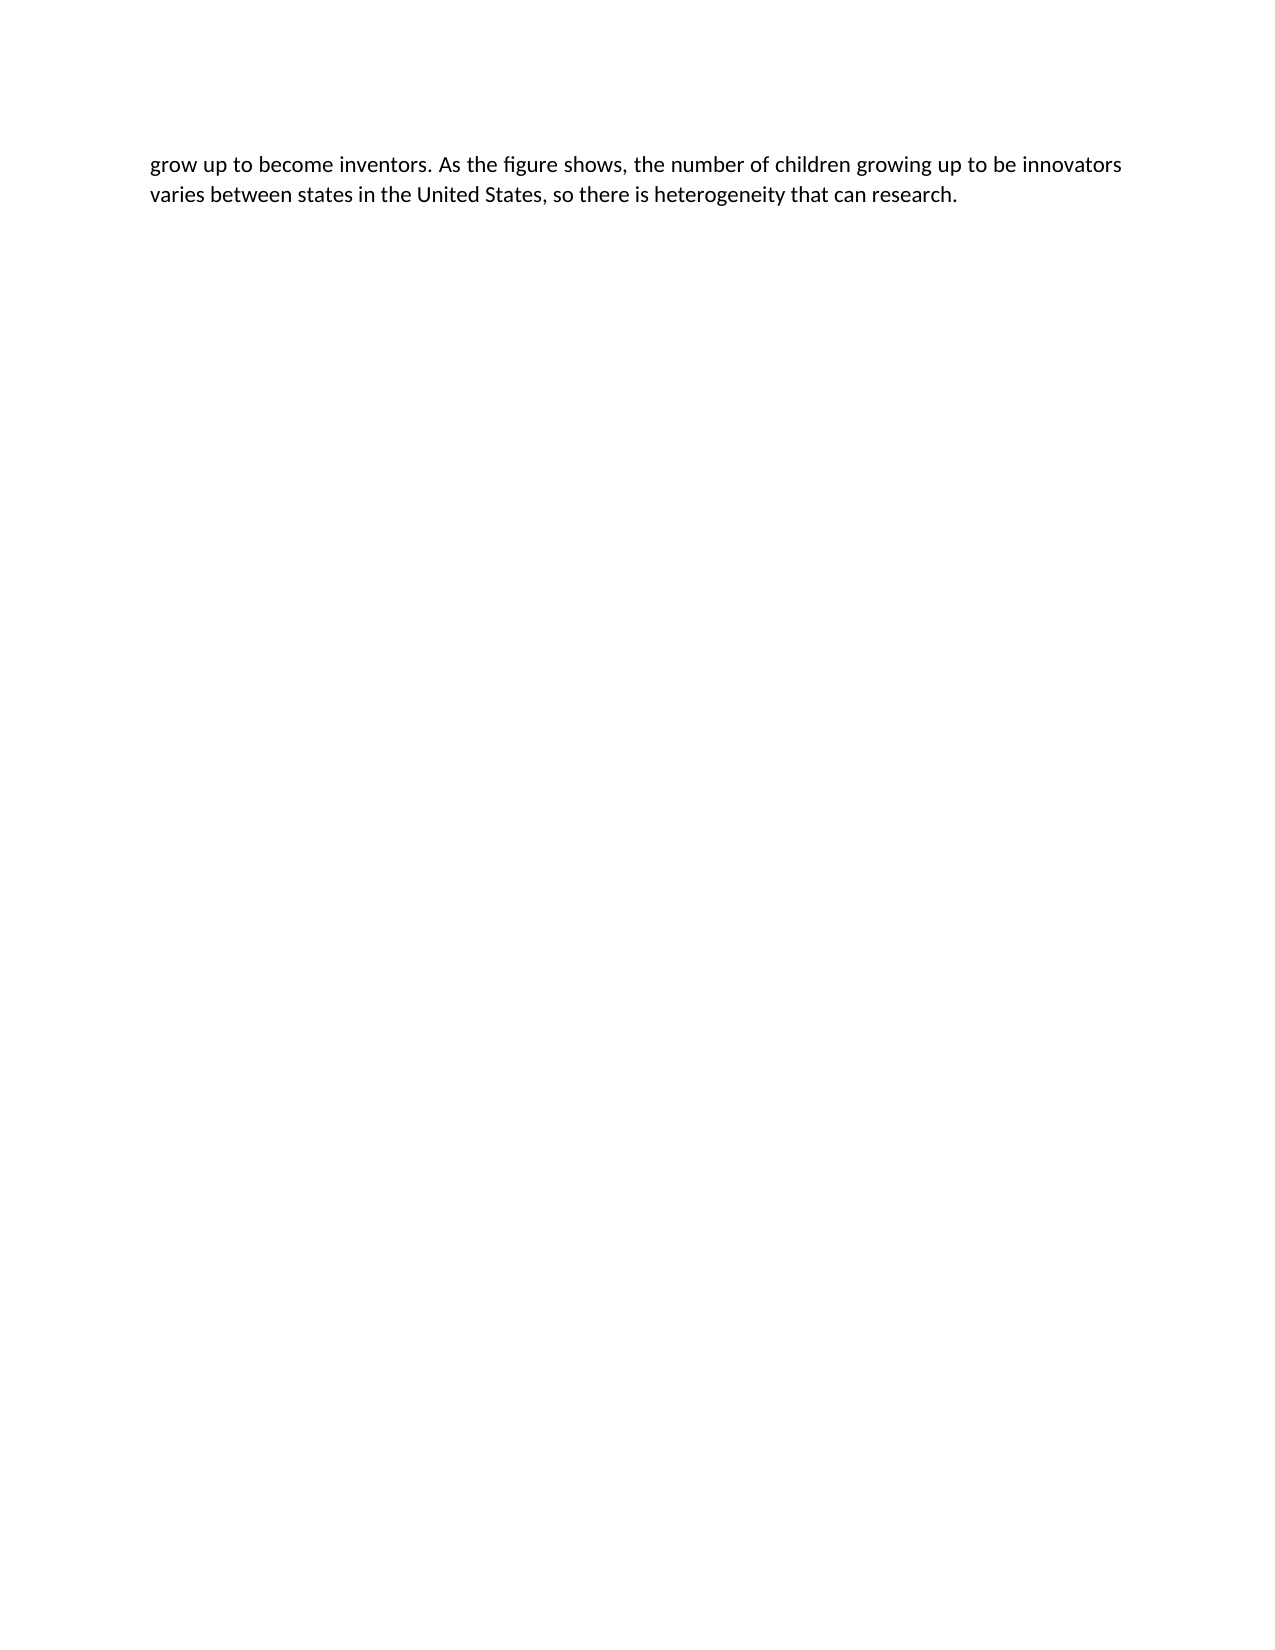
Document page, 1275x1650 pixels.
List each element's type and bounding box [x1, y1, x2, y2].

text [150, 150, 1125, 208]
